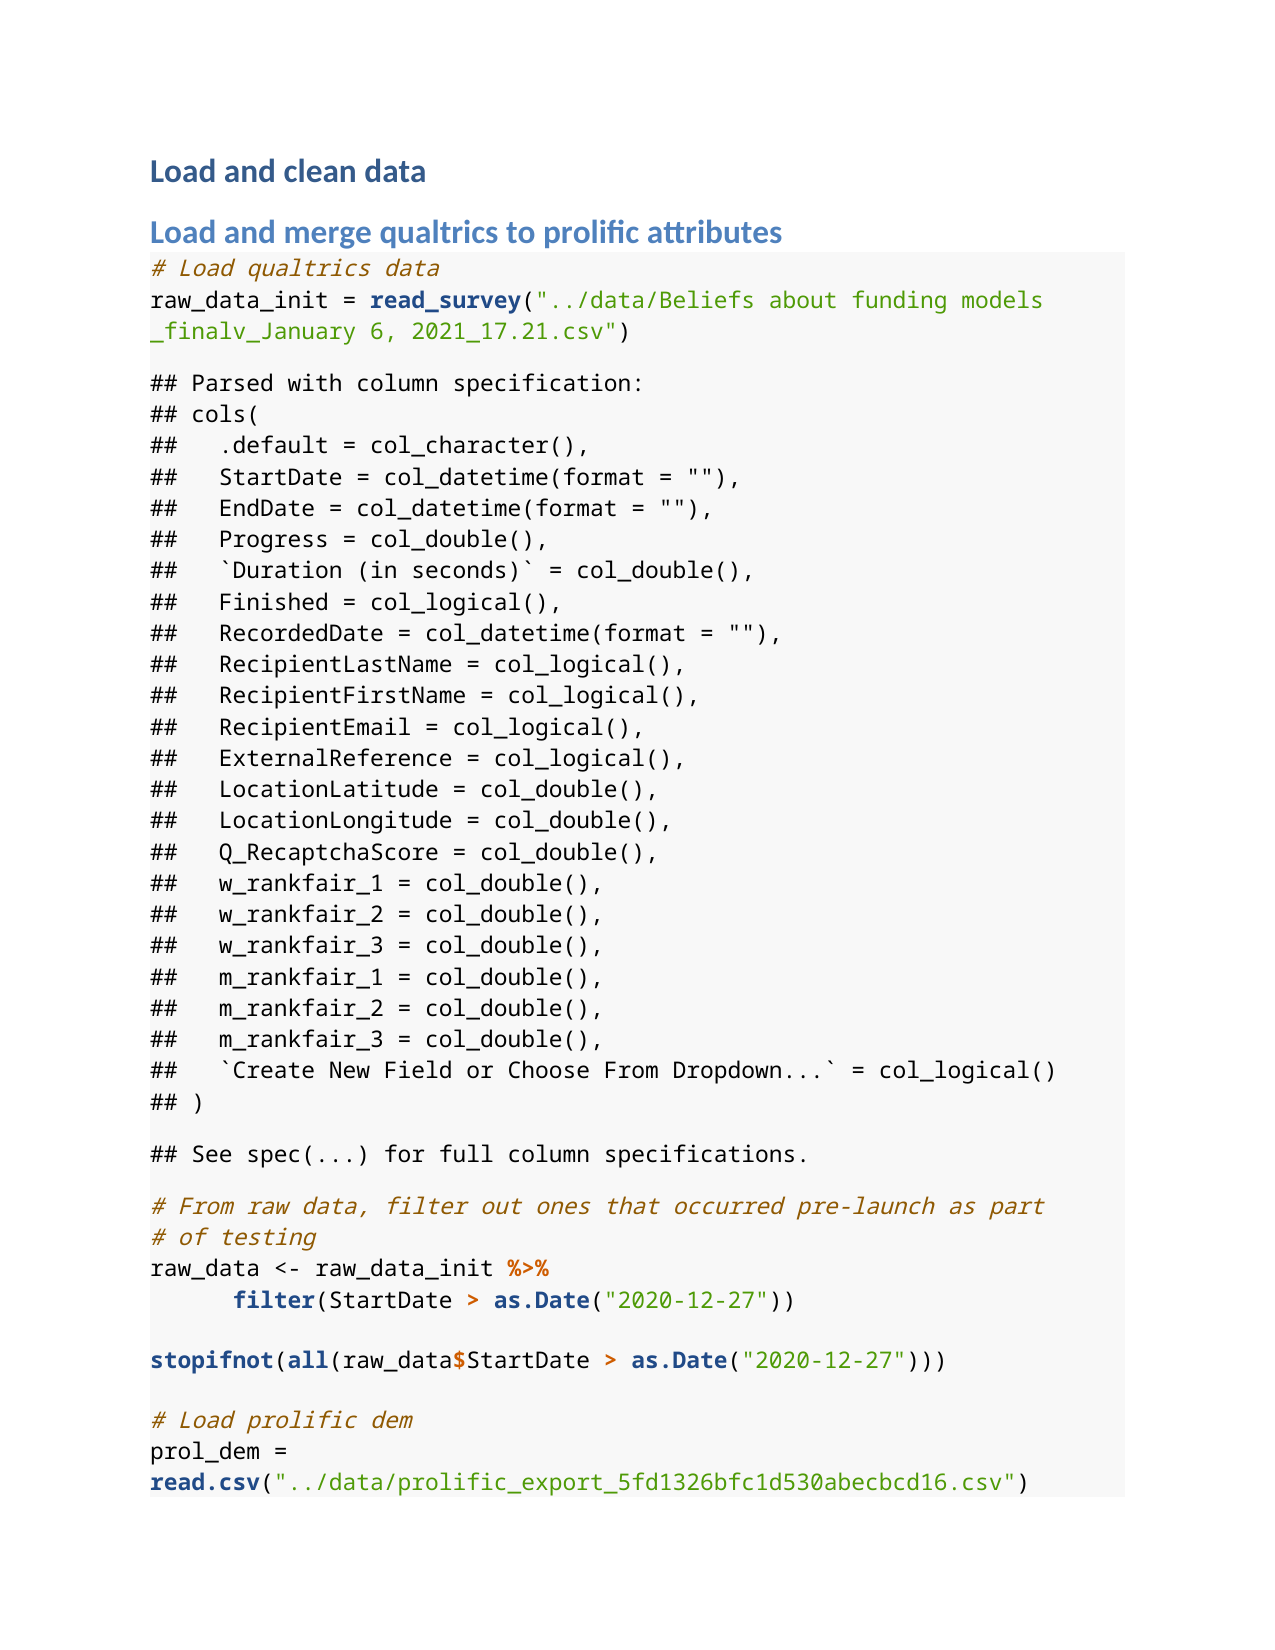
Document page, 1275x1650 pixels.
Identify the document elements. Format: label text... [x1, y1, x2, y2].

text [150, 1190, 1125, 1497]
subtitle Load and clean data [150, 150, 1125, 191]
subtitle Load and merge qualtrics to prolific attributes [150, 212, 1125, 252]
text ## See spec(...) for full column specifications. [150, 1138, 1125, 1169]
text ## Parsed with column specification: ## cols( ## .default = col_character(), ## StartDate = col_datetime(format = ""), ## EndDate = col_datetime(format = ""), ## Progress = col_double(), ## `Duration (in seconds)` = col_double(), ## Finished = col_logical(), ## RecordedDate = col_datetime(format = ""), ## RecipientLastName = col_logical(), ## RecipientFirstName = col_logical(), ## RecipientEmail = col_logical(), ## ExternalReference = col_logical(), ## LocationLatitude = col_double(), ## LocationLongitude = col_double(), ## Q_RecaptchaScore = col_double(), ## w_rankfair_1 = col_double(), ## w_rankfair_2 = col_double(), ## w_rankfair_3 = col_double(), ## m_rankfair_1 = col_double(), ## m_rankfair_2 = col_double(), ## m_rankfair_3 = col_double(), ## `Create New Field or Choose From Dropdown...` = col_logical() ## ) [150, 367, 1125, 1117]
text # Load qualtrics data raw_data_init = read_survey("../data/Beliefs about funding models _finalv_January 6, 2021_17.21.csv") [150, 252, 1125, 346]
